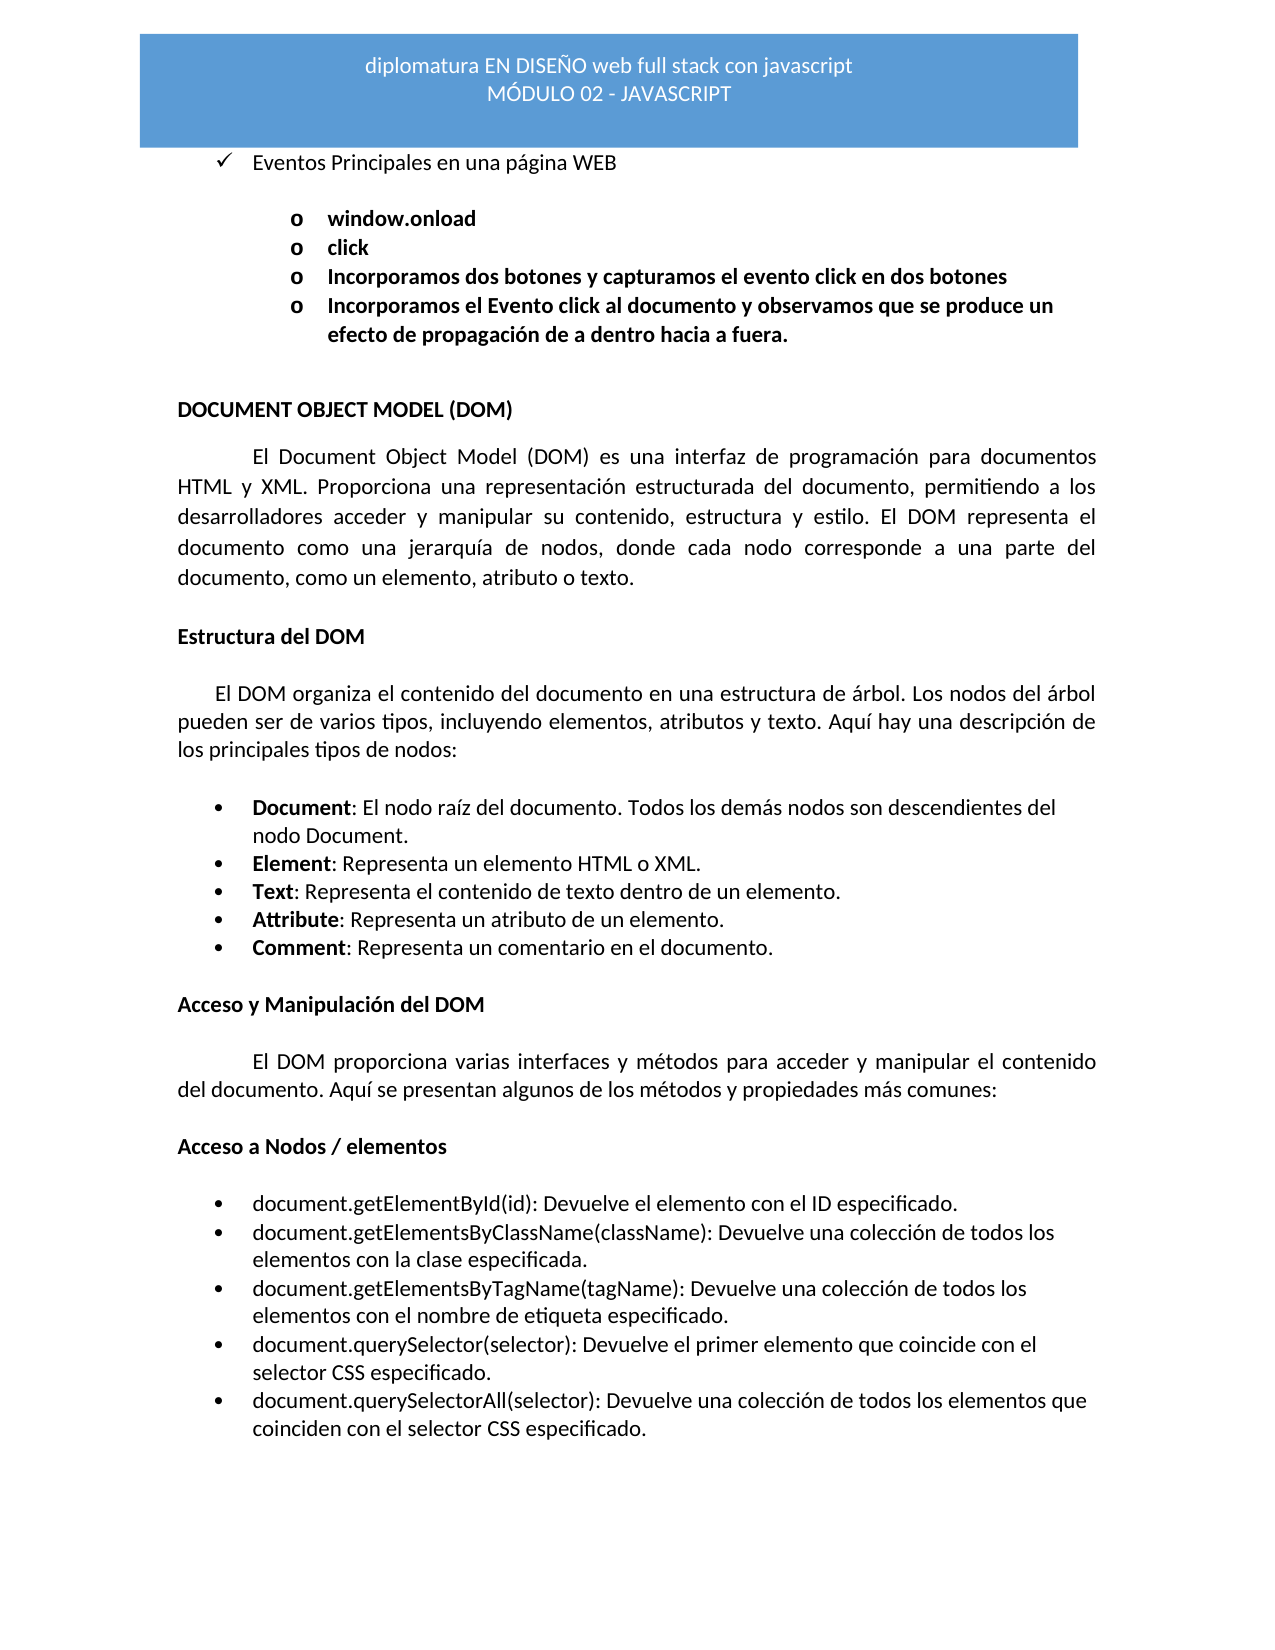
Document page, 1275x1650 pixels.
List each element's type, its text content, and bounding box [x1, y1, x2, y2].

list window.onload [290, 204, 1098, 233]
list document.querySelectorAll(selector): Devuelve una colección de todos los elementos que coinciden con el selector CSS especificado. [215, 1386, 1098, 1442]
text Acceso y Manipulación del DOM [177, 990, 1098, 1018]
list Document: El nodo raíz del documento. Todos los demás nodos son descendientes del nodo Document. [215, 793, 1098, 849]
text DOCUMENT OBJECT MODEL (DOM) [177, 395, 1098, 423]
text El DOM proporciona varias interfaces y métodos para acceder y manipular el contenido del documento. Aquí se presentan algunos de los métodos y propiedades más comunes: [177, 1047, 1098, 1103]
list click [290, 233, 1098, 262]
list document.getElementsByClassName(className): Devuelve una colección de todos los elementos con la clase especificada. [215, 1218, 1098, 1274]
text Acceso a Nodos / elementos [177, 1132, 1098, 1160]
text Estructura del DOM [177, 622, 1098, 650]
list Incorporamos dos botones y capturamos el evento click en dos botones [290, 262, 1098, 291]
list Eventos Principales en una página WEB [215, 148, 1098, 176]
list Text: Representa el contenido de texto dentro de un elemento. [215, 877, 1098, 905]
list Element: Representa un elemento HTML o XML. [215, 849, 1098, 877]
list document.getElementById(id): Devuelve el elemento con el ID especificado. [215, 1189, 1098, 1218]
list Comment: Representa un comentario en el documento. [215, 933, 1098, 961]
list document.querySelector(selector): Devuelve el primer elemento que coincide con el selector CSS especificado. [215, 1330, 1098, 1386]
list Attribute: Representa un atributo de un elemento. [215, 905, 1098, 933]
list Incorporamos el Evento click al documento y observamos que se produce un efecto de propagación de a dentro hacia a fuera. [290, 291, 1098, 348]
text El Document Object Model (DOM) es una interfaz de programación para documentos HTML y XML. Proporciona una representación estructurada del documento, permitiendo a los desarrolladores acceder y manipular su contenido, estructura y estilo. El DOM representa el documento como una jerarquía de nodos, donde cada nodo corresponde a una parte del documento, como un elemento, atributo o texto. [177, 442, 1098, 591]
text El DOM organiza el contenido del documento en una estructura de árbol. Los nodos del árbol pueden ser de varios tipos, incluyendo elementos, atributos y texto. Aquí hay una descripción de los principales tipos de nodos: [177, 679, 1098, 763]
list document.getElementsByTagName(tagName): Devuelve una colección de todos los elementos con el nombre de etiqueta especificado. [215, 1274, 1098, 1330]
